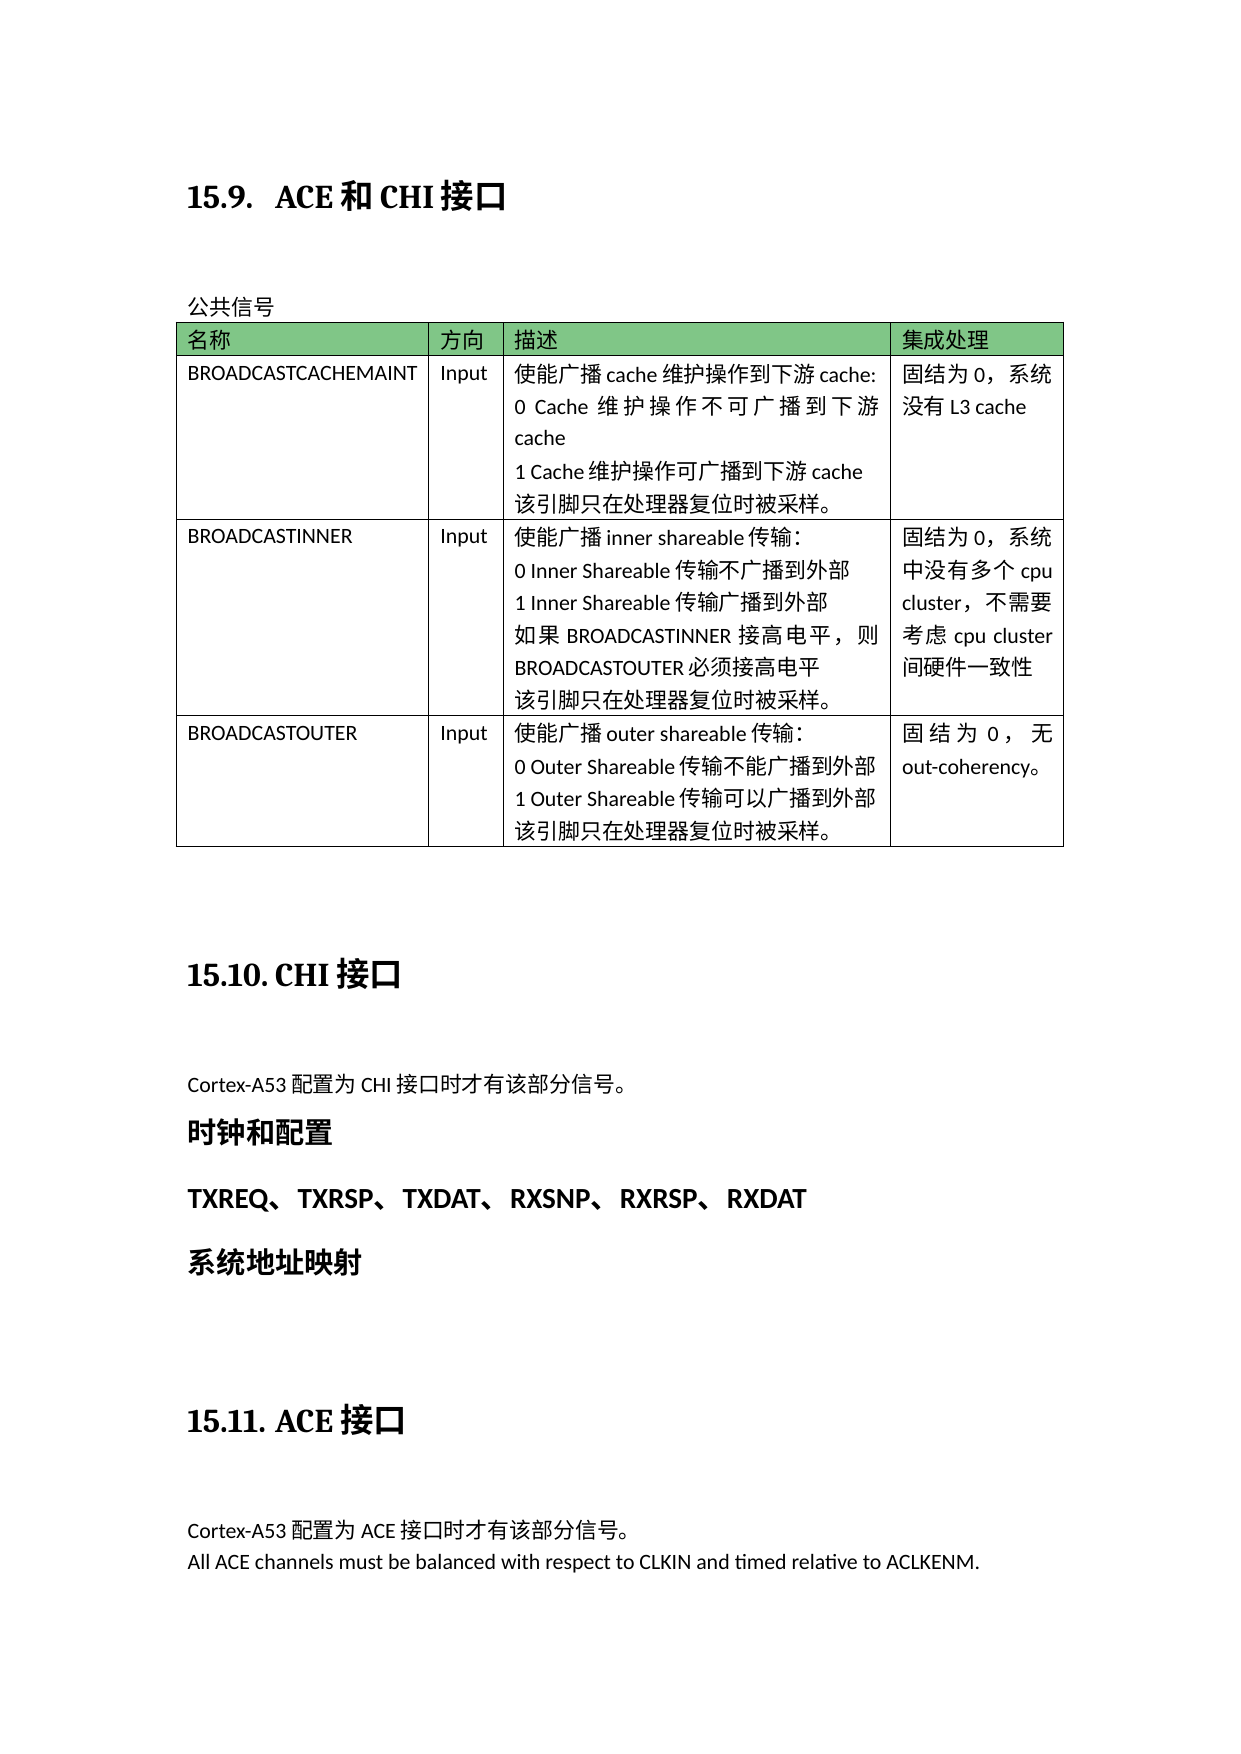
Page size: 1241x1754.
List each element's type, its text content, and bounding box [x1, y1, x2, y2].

subtitle CHI接口 [187, 939, 1053, 1004]
table_header 名称 [177, 323, 428, 355]
table_cell Input [429, 520, 503, 715]
table_header 集成处理 [891, 323, 1063, 355]
table_cell 固结为0，无out-coherency。 [891, 716, 1063, 846]
text 系统地址映射 [187, 1229, 1053, 1294]
text All ACE channels must be balanced with respect to CLKIN and timed relative to ACLKENM. [187, 1545, 1053, 1578]
subtitle ACE和CHI接口 [187, 162, 1053, 227]
table_cell Input [429, 716, 503, 846]
table_cell Input [429, 356, 503, 519]
text 时钟和配置 [187, 1099, 1053, 1164]
table_header 方向 [429, 323, 503, 355]
table_cell 使能广播cache维护操作到下游cache: 0 Cache维护操作不可广播到下游cache 1 Cache维护操作可广播到下游cache 该引脚只在处理器复位时被采样。 [504, 356, 890, 519]
subtitle ACE接口 [187, 1386, 1053, 1451]
text Cortex-A53配置为CHI接口时才有该部分信号。 [187, 1066, 1053, 1099]
table_cell BROADCASTCACHEMAINT [177, 356, 428, 519]
table_cell 固结为0，系统没有L3 cache [891, 356, 1063, 519]
text TXREQ、TXRSP、TXDAT、RXSNP、RXRSP、RXDAT [187, 1164, 1053, 1229]
table_cell 固结为0，系统中没有多个cpu cluster，不需要考虑cpu cluster间硬件一致性 [891, 520, 1063, 715]
text Cortex-A53配置为ACE接口时才有该部分信号。 [187, 1513, 1053, 1545]
table_header 描述 [504, 323, 890, 355]
table_cell 使能广播outer shareable传输： 0 Outer Shareable传输不能广播到外部 1 Outer Shareable传输可以广播到外部 该引脚只在处理器复位时被采样。 [504, 716, 890, 846]
table_cell BROADCASTOUTER [177, 716, 428, 846]
text 公共信号 [187, 289, 1053, 322]
table_cell BROADCASTINNER [177, 520, 428, 715]
table_cell 使能广播inner shareable传输： 0 Inner Shareable传输不广播到外部 1 Inner Shareable传输广播到外部 如果BROADCASTINNER接高电平，则BROADCASTOUTER必须接高电平 该引脚只在处理器复位时被采样。 [504, 520, 890, 715]
